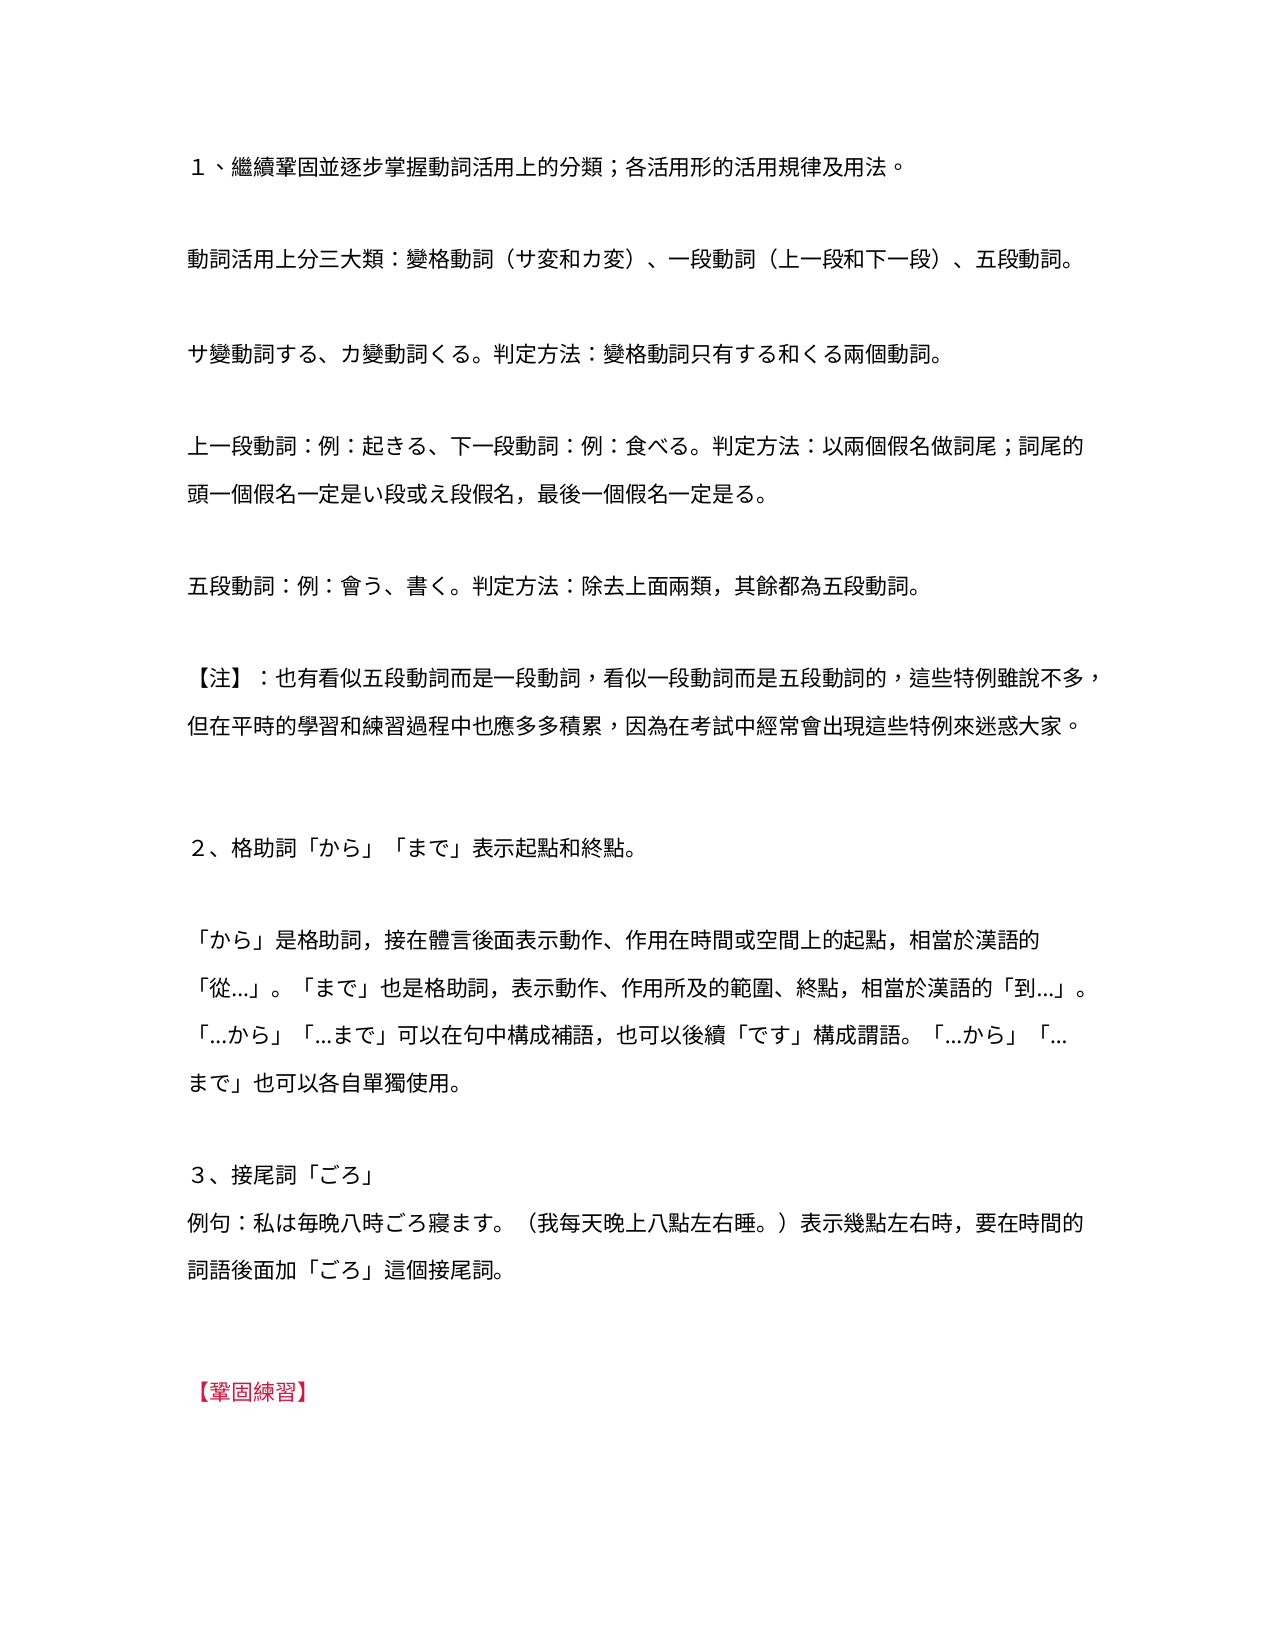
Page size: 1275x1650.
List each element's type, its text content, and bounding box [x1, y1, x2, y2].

text １、繼續鞏固並逐步掌握動詞活用上的分類；各活用形的活用規律及用法。 動詞活用上分三大類：變格動詞（サ変和カ変）、一段動詞（上一段和下一段）、五段動詞。 サ變動詞する、カ變動詞くる。判定方法：變格動詞只有する和くる兩個動詞。 上一段動詞：例：起きる、下一段動詞：例：食べる。判定方法：以兩個假名做詞尾；詞尾的頭一個假名一定是い段或え段假名，最後一個假名一定是る。 五段動詞：例：會う、書く。判定方法：除去上面兩類，其餘都為五段動詞。 【注】：也有看似五段動詞而是一段動詞，看似一段動詞而是五段動詞的，這些特例雖說不多，但在平時的學習和練習過程中也應多多積累，因為在考試中經常會出現這些特例來迷惑大家。 [187, 150, 1087, 740]
text 【鞏固練習】 [187, 1330, 1087, 1407]
text ２、格助詞「から」「まで」表示起點和終點。 「から」是格助詞，接在體言後面表示動作、作用在時間或空間上的起點，相當於漢語的「從...」。「まで」也是格助詞，表示動作、作用所及的範圍、終點，相當於漢語的「到...」。「...から」「...まで」可以在句中構成補語，也可以後續「です」構成謂語。「...から」「...まで」也可以各自單獨使用。 ３、接尾詞「ごろ」 例句：私は毎晩八時ごろ寢ます。（我每天晚上八點左右睡。）表示幾點左右時，要在時間的詞語後面加「ごろ」這個接尾詞。 [187, 785, 1087, 1285]
